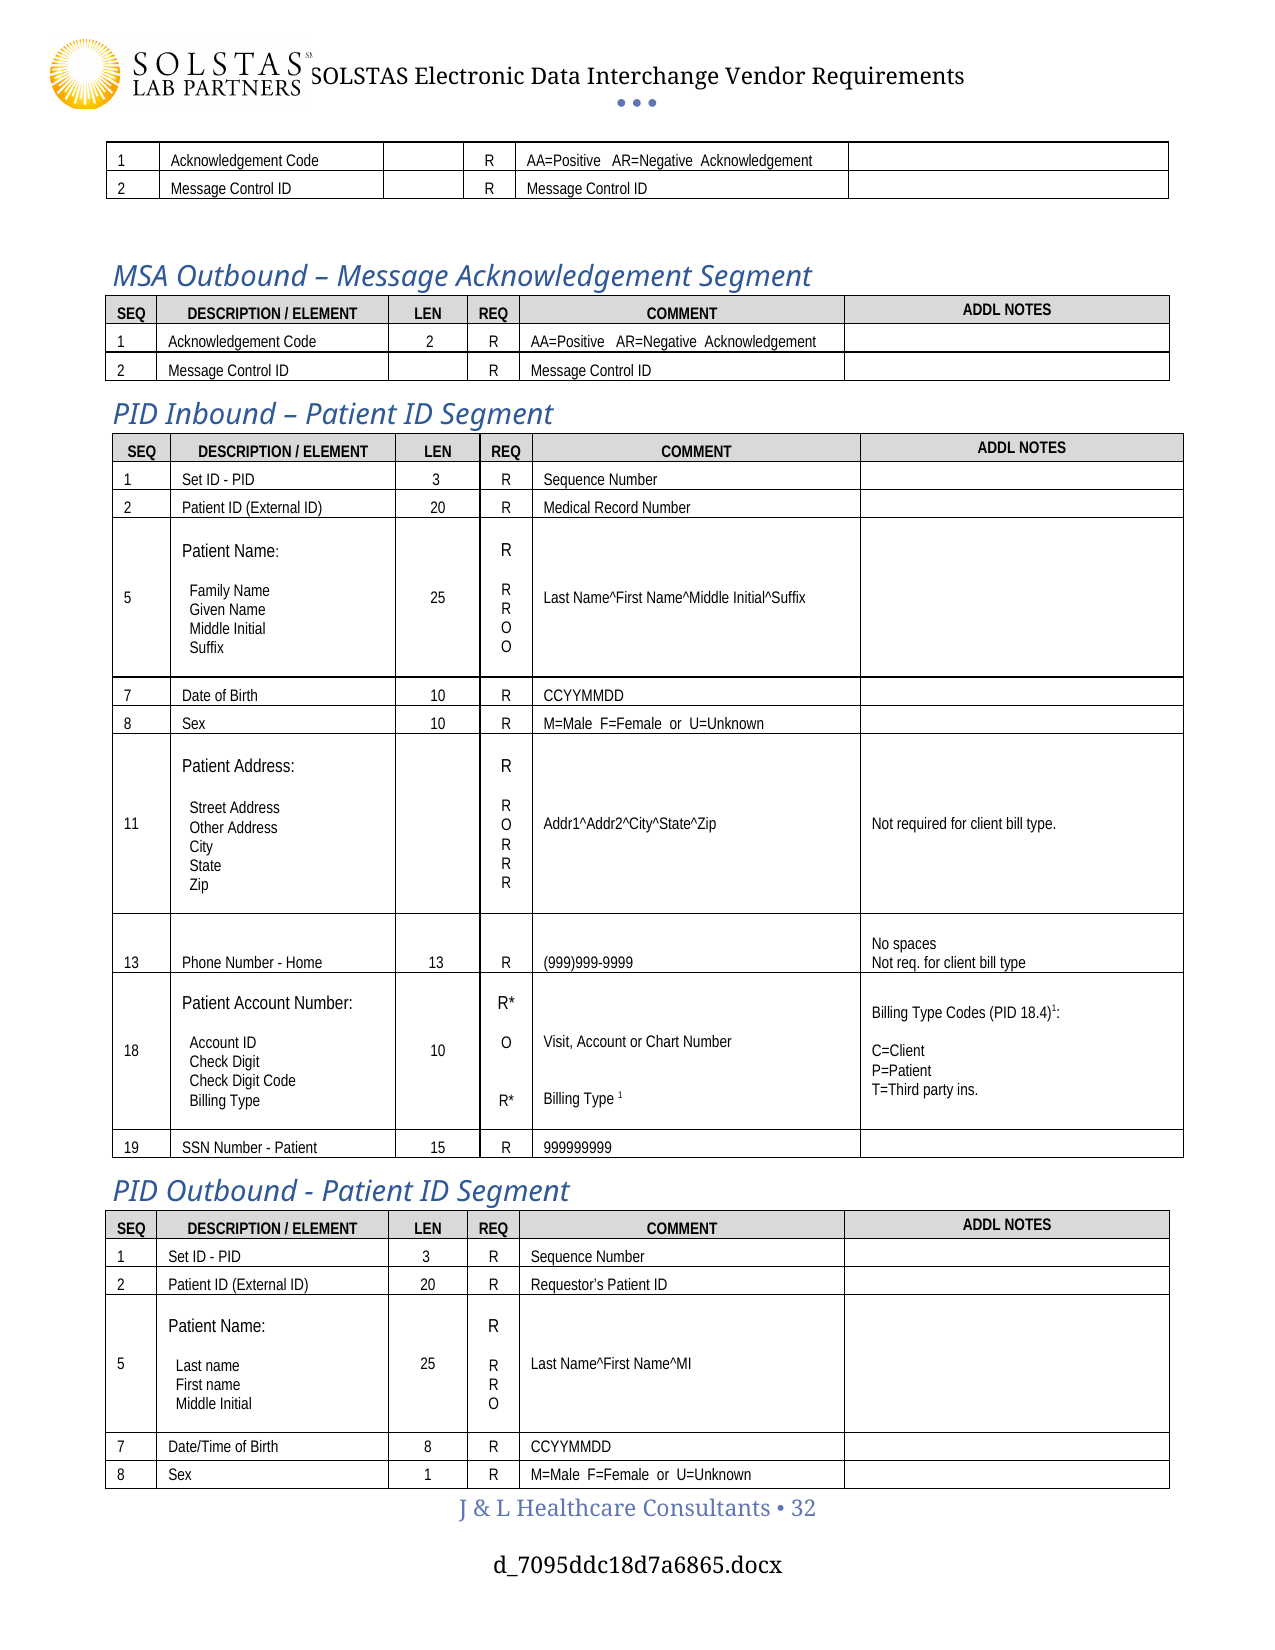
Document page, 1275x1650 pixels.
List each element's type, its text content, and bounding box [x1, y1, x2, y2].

table_cell R [468, 1267, 519, 1294]
table_cell Not required for client bill type. [861, 734, 1183, 913]
table_cell Requestor’s Patient ID [520, 1267, 844, 1294]
table_cell Medical Record Number [533, 490, 860, 517]
table_cell 10 [396, 973, 479, 1129]
table_cell 1 [107, 143, 159, 169]
table_cell R R R O [468, 1295, 519, 1432]
table_cell [845, 1239, 1169, 1266]
table_cell R R O R R R [481, 734, 532, 913]
table_header LEN [396, 434, 479, 461]
table_cell R [481, 462, 532, 489]
table_cell [849, 171, 1168, 198]
table_cell M=Male F=Female or U=Unknown [533, 706, 860, 733]
table_cell R [464, 171, 515, 198]
table_cell Sequence Number [520, 1239, 844, 1266]
table_cell No spaces Not req. for client bill type [861, 914, 1183, 972]
table_cell [845, 324, 1169, 351]
table_cell Message Control ID [516, 171, 848, 198]
table_cell 20 [389, 1267, 467, 1294]
table_cell [845, 353, 1169, 379]
table_cell R [481, 706, 532, 733]
table_cell 8 [113, 706, 170, 733]
table_cell [389, 353, 467, 379]
table_cell [861, 1130, 1183, 1157]
table_header SEQ [106, 296, 156, 323]
table_header DESCRIPTION / ELEMENT [157, 1211, 388, 1238]
table_cell 2 [106, 353, 156, 379]
table_cell 20 [396, 490, 479, 517]
table_cell 8 [389, 1433, 467, 1460]
table_cell Date of Birth [171, 678, 395, 704]
table_cell Sex [171, 706, 395, 733]
picture [50, 39, 313, 109]
table_cell Sex [157, 1461, 388, 1488]
table_cell [845, 1267, 1169, 1294]
table_cell Phone Number - Home [171, 914, 395, 972]
table_cell Billing Type Codes (PID 18.4)1: C=Client P=Patient T=Third party ins. [861, 973, 1183, 1129]
table_cell Last Name^First Name^Middle Initial^Suffix [533, 518, 860, 676]
table_cell 3 [389, 1239, 467, 1266]
table_cell 1 [389, 1461, 467, 1488]
table_header COMMENT [533, 434, 860, 461]
table_cell 2 [106, 1267, 156, 1294]
table_cell Message Control ID [160, 171, 383, 198]
table_cell [384, 171, 463, 198]
table_cell R [468, 1461, 519, 1488]
table_cell 10 [396, 706, 479, 733]
table_cell 8 [106, 1461, 156, 1488]
table_cell Set ID - PID [171, 462, 395, 489]
table_cell Visit, Account or Chart Number Billing Type 1 [533, 973, 860, 1129]
table_cell [396, 734, 479, 913]
table_cell 25 [389, 1295, 467, 1432]
table_cell Patient Account Number: Account ID Check Digit Check Digit Code Billing Type [171, 973, 395, 1129]
table_cell 18 [113, 973, 170, 1129]
table_cell 2 [389, 324, 467, 351]
table_cell AA=Positive AR=Negative Acknowledgement [516, 143, 848, 169]
table_cell 5 [106, 1295, 156, 1432]
table_header REQ [468, 296, 519, 323]
table_cell 2 [113, 490, 170, 517]
table_cell [845, 1295, 1169, 1432]
table_cell R* O R* [481, 973, 532, 1129]
table_cell 13 [396, 914, 479, 972]
table_cell 1 [106, 324, 156, 351]
table_cell Patient ID (External ID) [171, 490, 395, 517]
table_header DESCRIPTION / ELEMENT [157, 296, 388, 323]
table_header COMMENT [520, 1211, 844, 1238]
table_cell R [468, 353, 519, 379]
table_cell Patient Name: Last name First name Middle Initial [157, 1295, 388, 1432]
table_cell 7 [113, 678, 170, 704]
table_cell 11 [113, 734, 170, 913]
table_header LEN [389, 1211, 467, 1238]
table_cell 19 [113, 1130, 170, 1157]
table_cell R [481, 678, 532, 704]
table_header ADDL NOTES [845, 296, 1169, 323]
table_cell [861, 462, 1183, 489]
table_cell CCYYMMDD [520, 1433, 844, 1460]
subtitle PID Outbound - Patient ID Segment [112, 1170, 1162, 1210]
table_header SEQ [113, 434, 170, 461]
table_cell 15 [396, 1130, 479, 1157]
table_cell R [481, 914, 532, 972]
table_cell 10 [396, 678, 479, 704]
table_header REQ [481, 434, 532, 461]
table_cell [861, 490, 1183, 517]
table_cell Acknowledgement Code [157, 324, 388, 351]
table_cell SSN Number - Patient [171, 1130, 395, 1157]
table_cell Date/Time of Birth [157, 1433, 388, 1460]
table_header REQ [468, 1211, 519, 1238]
table_cell R [468, 324, 519, 351]
table_cell [845, 1461, 1169, 1488]
table_header LEN [389, 296, 467, 323]
table_cell R [468, 1239, 519, 1266]
table_cell 999999999 [533, 1130, 860, 1157]
table_cell R R R O O [481, 518, 532, 676]
table_cell CCYYMMDD [533, 678, 860, 704]
table_cell Patient Address: Street Address Other Address City State Zip [171, 734, 395, 913]
subtitle PID Inbound – Patient ID Segment [112, 393, 1162, 433]
table_cell 5 [113, 518, 170, 676]
table_cell 1 [113, 462, 170, 489]
subtitle MSA Outbound – Message Acknowledgement Segment [112, 256, 1162, 295]
table_cell M=Male F=Female or U=Unknown [520, 1461, 844, 1488]
table_header COMMENT [520, 296, 844, 323]
table_header ADDL NOTES [861, 434, 1183, 461]
table_cell (999)999-9999 [533, 914, 860, 972]
table_cell 7 [106, 1433, 156, 1460]
table_cell 3 [396, 462, 479, 489]
table_cell Sequence Number [533, 462, 860, 489]
table_cell 2 [107, 171, 159, 198]
table_cell Message Control ID [157, 353, 388, 379]
table_cell R [481, 1130, 532, 1157]
table_header SEQ [106, 1211, 156, 1238]
table_cell R [464, 143, 515, 169]
table_cell [845, 1433, 1169, 1460]
table_cell [861, 706, 1183, 733]
table_cell R [481, 490, 532, 517]
table_header DESCRIPTION / ELEMENT [171, 434, 395, 461]
table_cell 25 [396, 518, 479, 676]
table_cell [861, 518, 1183, 676]
table_cell Set ID - PID [157, 1239, 388, 1266]
table_header ADDL NOTES [845, 1211, 1169, 1238]
table_cell Last Name^First Name^MI [520, 1295, 844, 1432]
table_cell Patient ID (External ID) [157, 1267, 388, 1294]
table_cell AA=Positive AR=Negative Acknowledgement [520, 324, 844, 351]
table_cell [849, 143, 1168, 169]
table_cell 13 [113, 914, 170, 972]
table_cell Patient Name: Family Name Given Name Middle Initial Suffix [171, 518, 395, 676]
table_cell [861, 678, 1183, 704]
table_cell Acknowledgement Code [160, 143, 383, 169]
table_cell [384, 143, 463, 169]
table_cell Message Control ID [520, 353, 844, 379]
table_cell 1 [106, 1239, 156, 1266]
table_cell R [468, 1433, 519, 1460]
table_cell Addr1^Addr2^City^State^Zip [533, 734, 860, 913]
